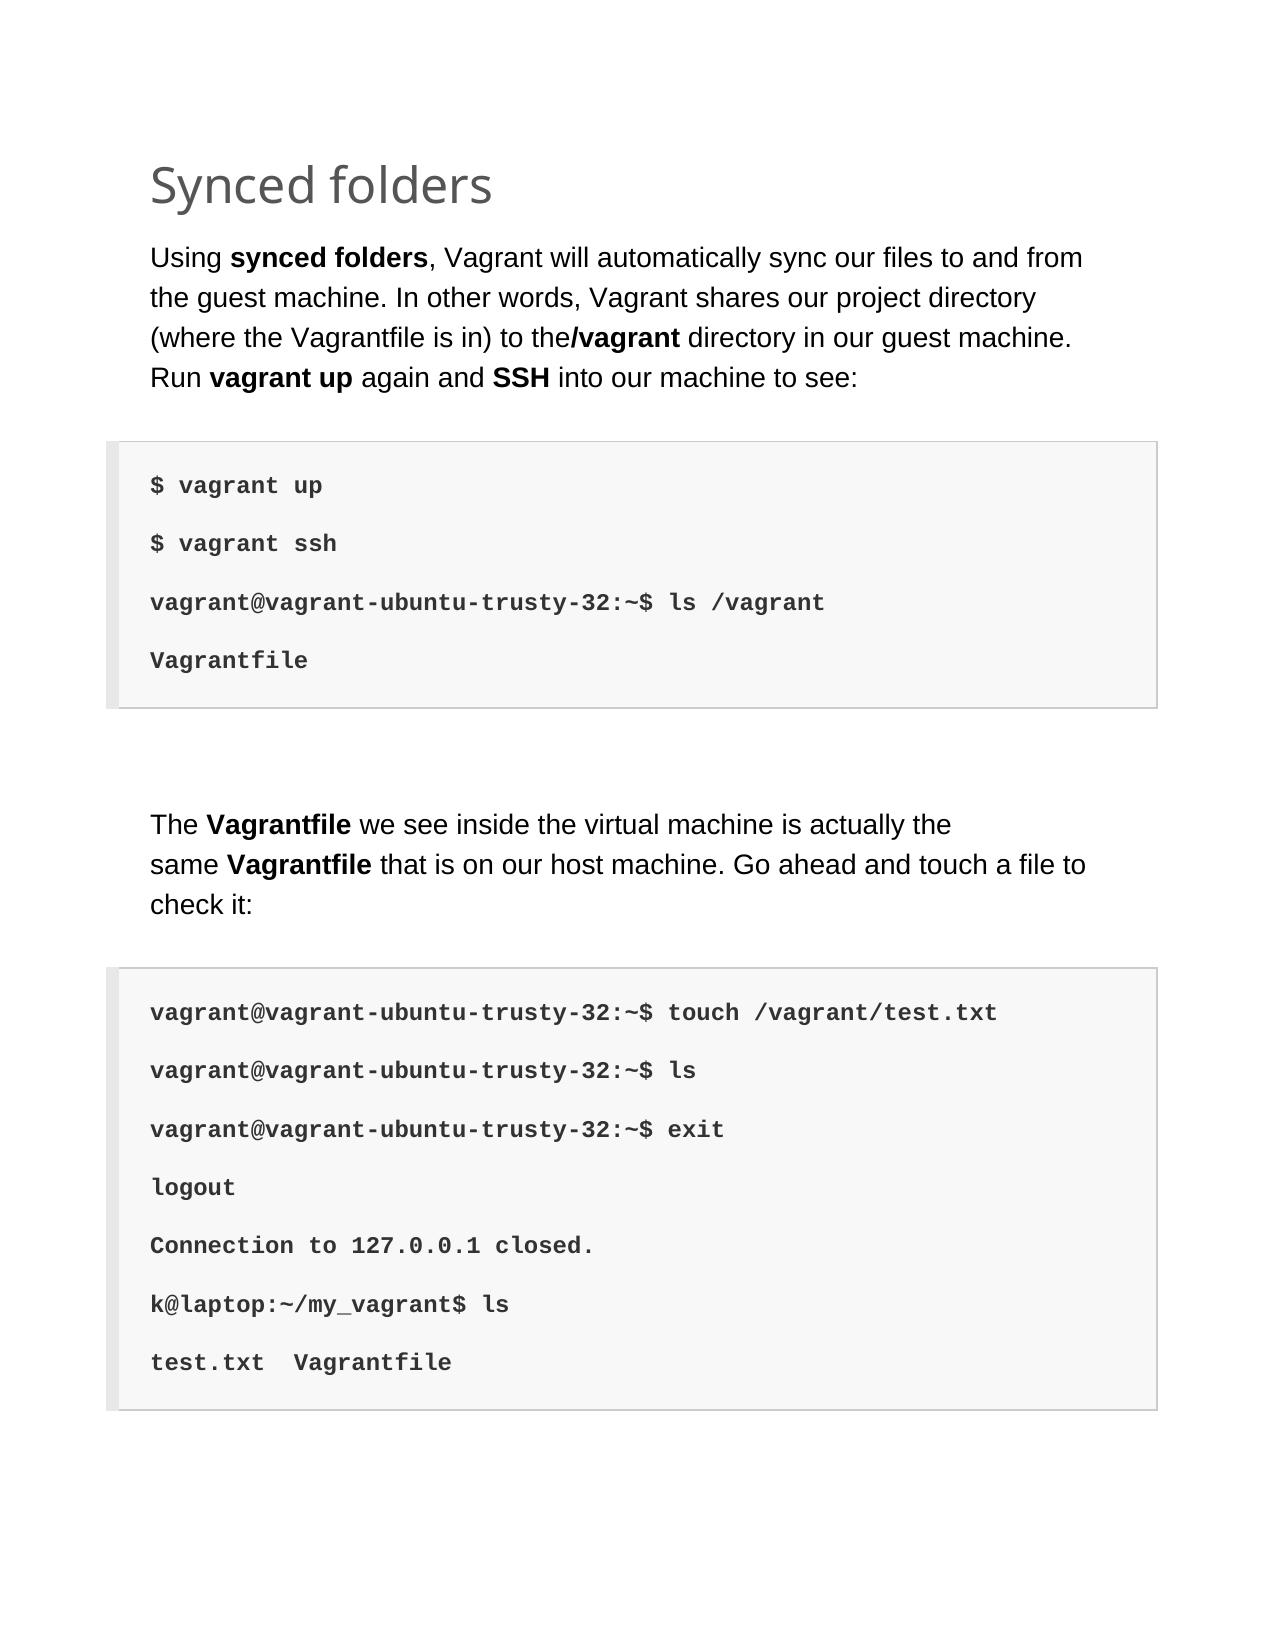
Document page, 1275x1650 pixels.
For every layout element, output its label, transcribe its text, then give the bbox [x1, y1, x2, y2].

text $ vagrant up [119, 442, 1156, 499]
text vagrant@vagrant-ubuntu-trusty-32:~$ ls [119, 1026, 1156, 1084]
text vagrant@vagrant-ubuntu-trusty-32:~$ touch /vagrant/test.txt [119, 969, 1156, 1026]
text vagrant@vagrant-ubuntu-trusty-32:~$ exit [119, 1084, 1156, 1143]
text k@laptop:~/my_vagrant$ ls [119, 1259, 1156, 1318]
text Using synced folders, Vagrant will automatically sync our files to and from the guest machine. In other words, Vagrant shares our project directory (where the Vagrantfile is in) to the/vagrant directory in our guest machine. Run vagrant up again and SSH into our machine to see: [150, 234, 1125, 394]
text Synced folders [150, 150, 1125, 218]
text Vagrantfile [119, 616, 1156, 707]
text The Vagrantfile we see inside the virtual machine is actually the same Vagrantfile that is on our host machine. Go ahead and touch a file to check it: [150, 800, 1125, 920]
text $ vagrant ssh [119, 499, 1156, 557]
text logout [119, 1143, 1156, 1201]
text vagrant@vagrant-ubuntu-trusty-32:~$ ls /vagrant [119, 557, 1156, 616]
text Connection to 127.0.0.1 closed. [119, 1201, 1156, 1259]
text test.txt Vagrantfile [119, 1318, 1156, 1409]
